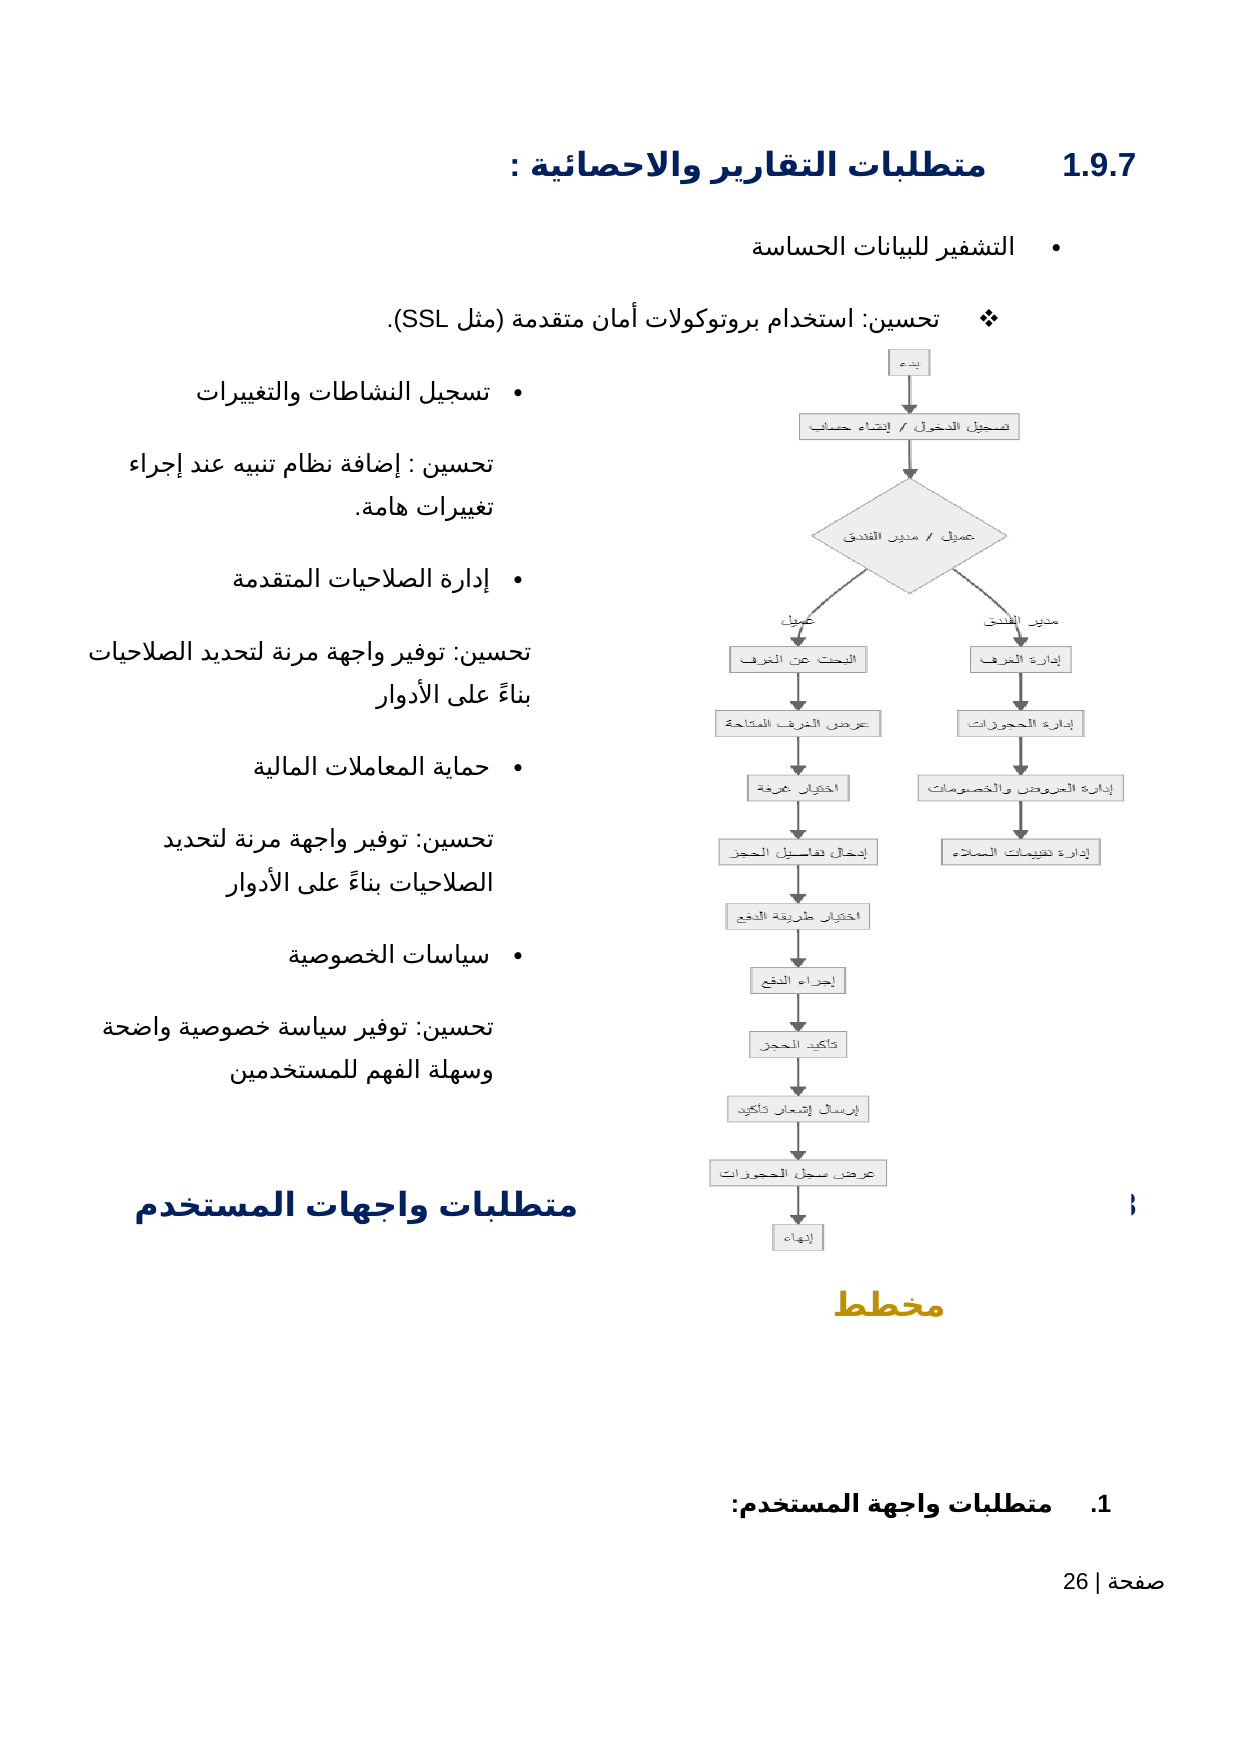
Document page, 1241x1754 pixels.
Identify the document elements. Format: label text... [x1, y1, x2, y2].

list تحسين: توفير سياسة خصوصية واضحة وسهلة الفهم للمستخدمين [75, 1012, 700, 1084]
text تحسين: توفير واجهة مرنة لتحديد الصلاحيات بناءً على الأدوار [75, 637, 700, 708]
list تحسين: توفير واجهة مرنة لتحديد الصلاحيات بناءً على الأدوار [75, 824, 700, 896]
list إدارة الصلاحيات المتقدمة [75, 564, 700, 593]
list تحسين: استخدام بروتوكولات أمان متقدمة (مثل SSL). [75, 304, 978, 333]
list حماية المعاملات المالية [75, 752, 700, 781]
list متطلبات التقارير والاحصائية : [132, 145, 1062, 183]
list التشفير للبيانات الحساسة [75, 232, 1053, 261]
list تسجيل النشاطات والتغييرات [75, 377, 700, 405]
list سياسات الخصوصية [75, 940, 700, 969]
list متطلبات واجهة المستخدم: [75, 1489, 1090, 1518]
list متطلبات واجهات المستخدم [132, 1185, 700, 1224]
list تحسين : إضافة نظام تنبيه عند إجراء تغييرات هامة. [75, 449, 700, 521]
picture [700, 343, 1132, 1253]
